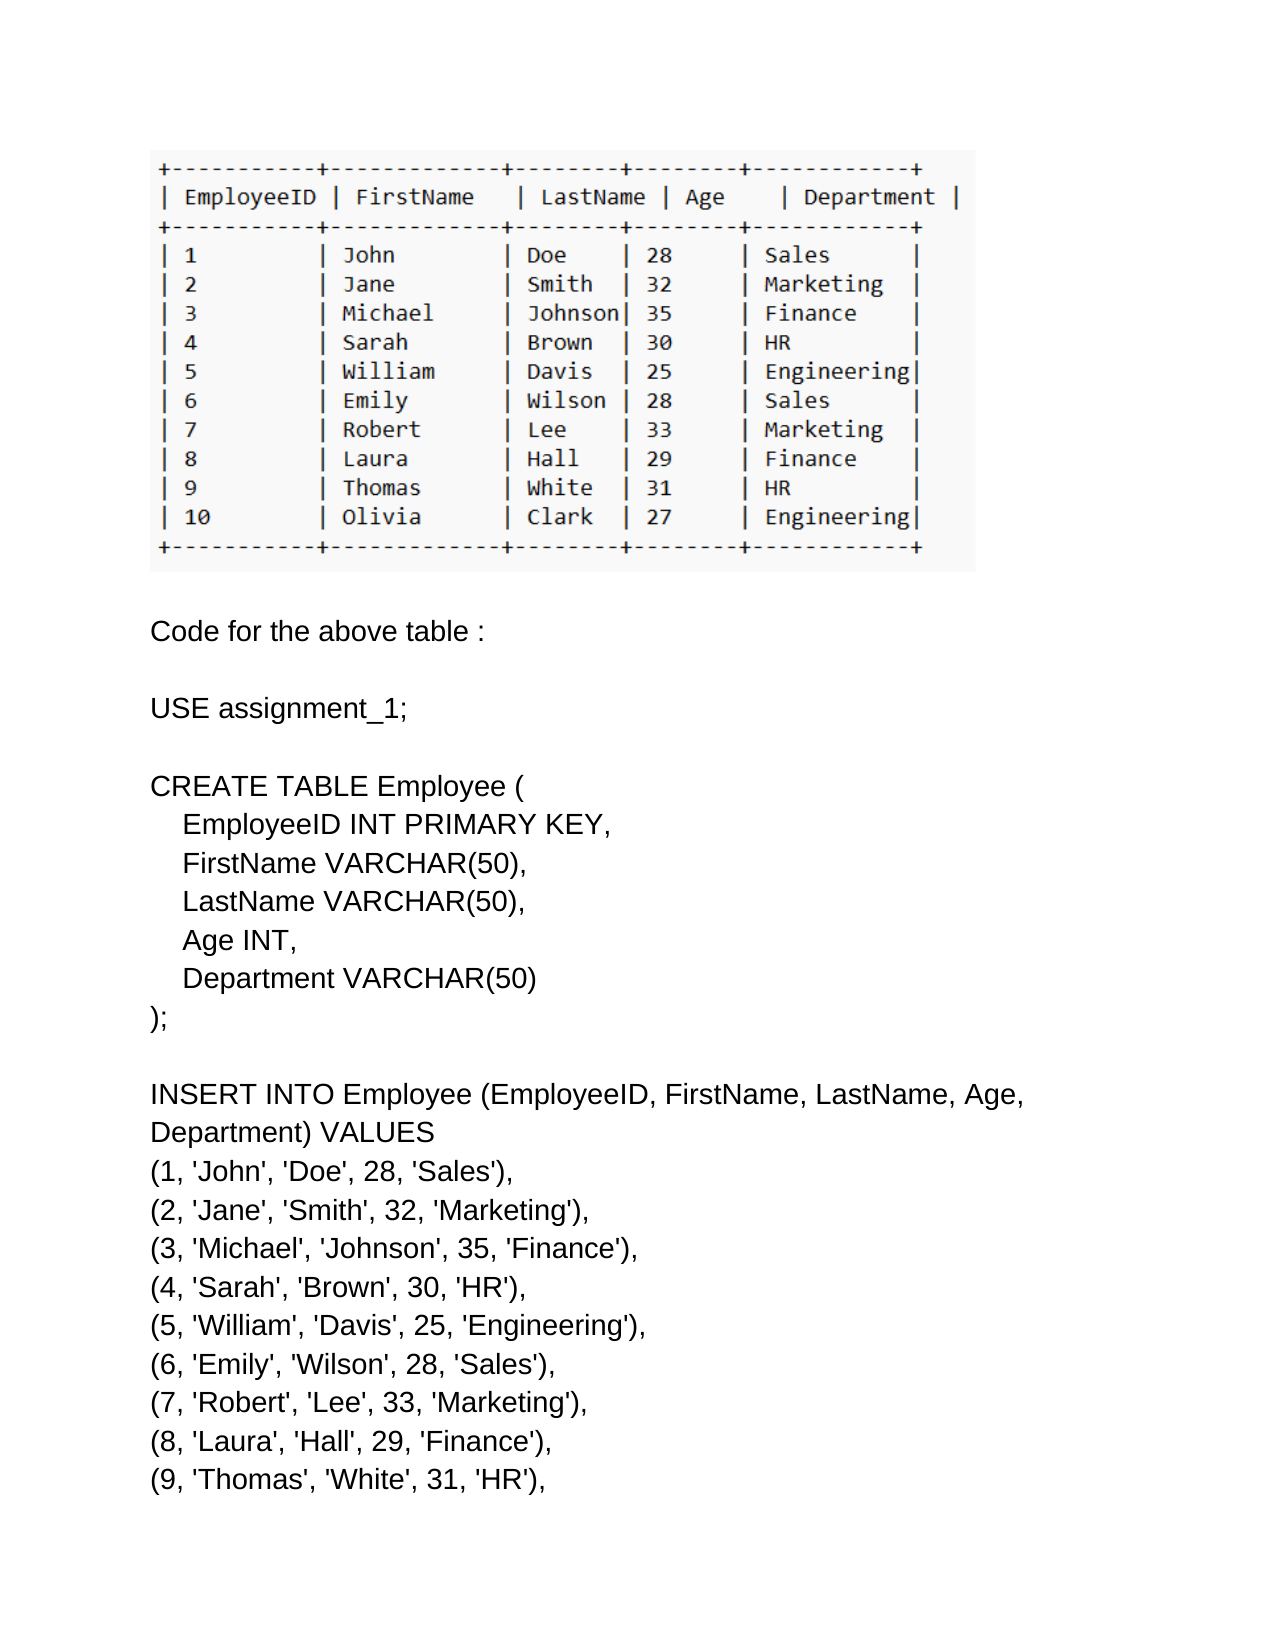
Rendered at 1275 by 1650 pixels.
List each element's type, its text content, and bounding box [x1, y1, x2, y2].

text USE assignment_1; [150, 653, 1125, 725]
text Age INT, [150, 923, 1125, 956]
text INSERT INTO Employee (EmployeeID, FirstName, LastName, Age, Department) VALUES [150, 1077, 1125, 1149]
text Code for the above table : [150, 614, 1125, 648]
text ); [150, 1000, 1125, 1033]
text (5, 'William', 'Davis', 25, 'Engineering'), [150, 1308, 1125, 1342]
text (6, 'Emily', 'Wilson', 28, 'Sales'), [150, 1347, 1125, 1380]
text LastName VARCHAR(50), [150, 884, 1125, 918]
text EmployeeID INT PRIMARY KEY, [150, 807, 1125, 841]
text (4, 'Sarah', 'Brown', 30, 'HR'), [150, 1270, 1125, 1303]
text (7, 'Robert', 'Lee', 33, 'Marketing'), [150, 1385, 1125, 1419]
text (3, 'Michael', 'Johnson', 35, 'Finance'), [150, 1231, 1125, 1265]
text (8, 'Laura', 'Hall', 29, 'Finance'), [150, 1424, 1125, 1457]
picture [150, 150, 976, 572]
text Department VARCHAR(50) [150, 961, 1125, 995]
text FirstName VARCHAR(50), [150, 846, 1125, 879]
text (9, 'Thomas', 'White', 31, 'HR'), [150, 1462, 1125, 1496]
text (2, 'Jane', 'Smith', 32, 'Marketing'), [150, 1193, 1125, 1226]
text CREATE TABLE Employee ( [150, 769, 1125, 802]
text (1, 'John', 'Doe', 28, 'Sales'), [150, 1154, 1125, 1188]
